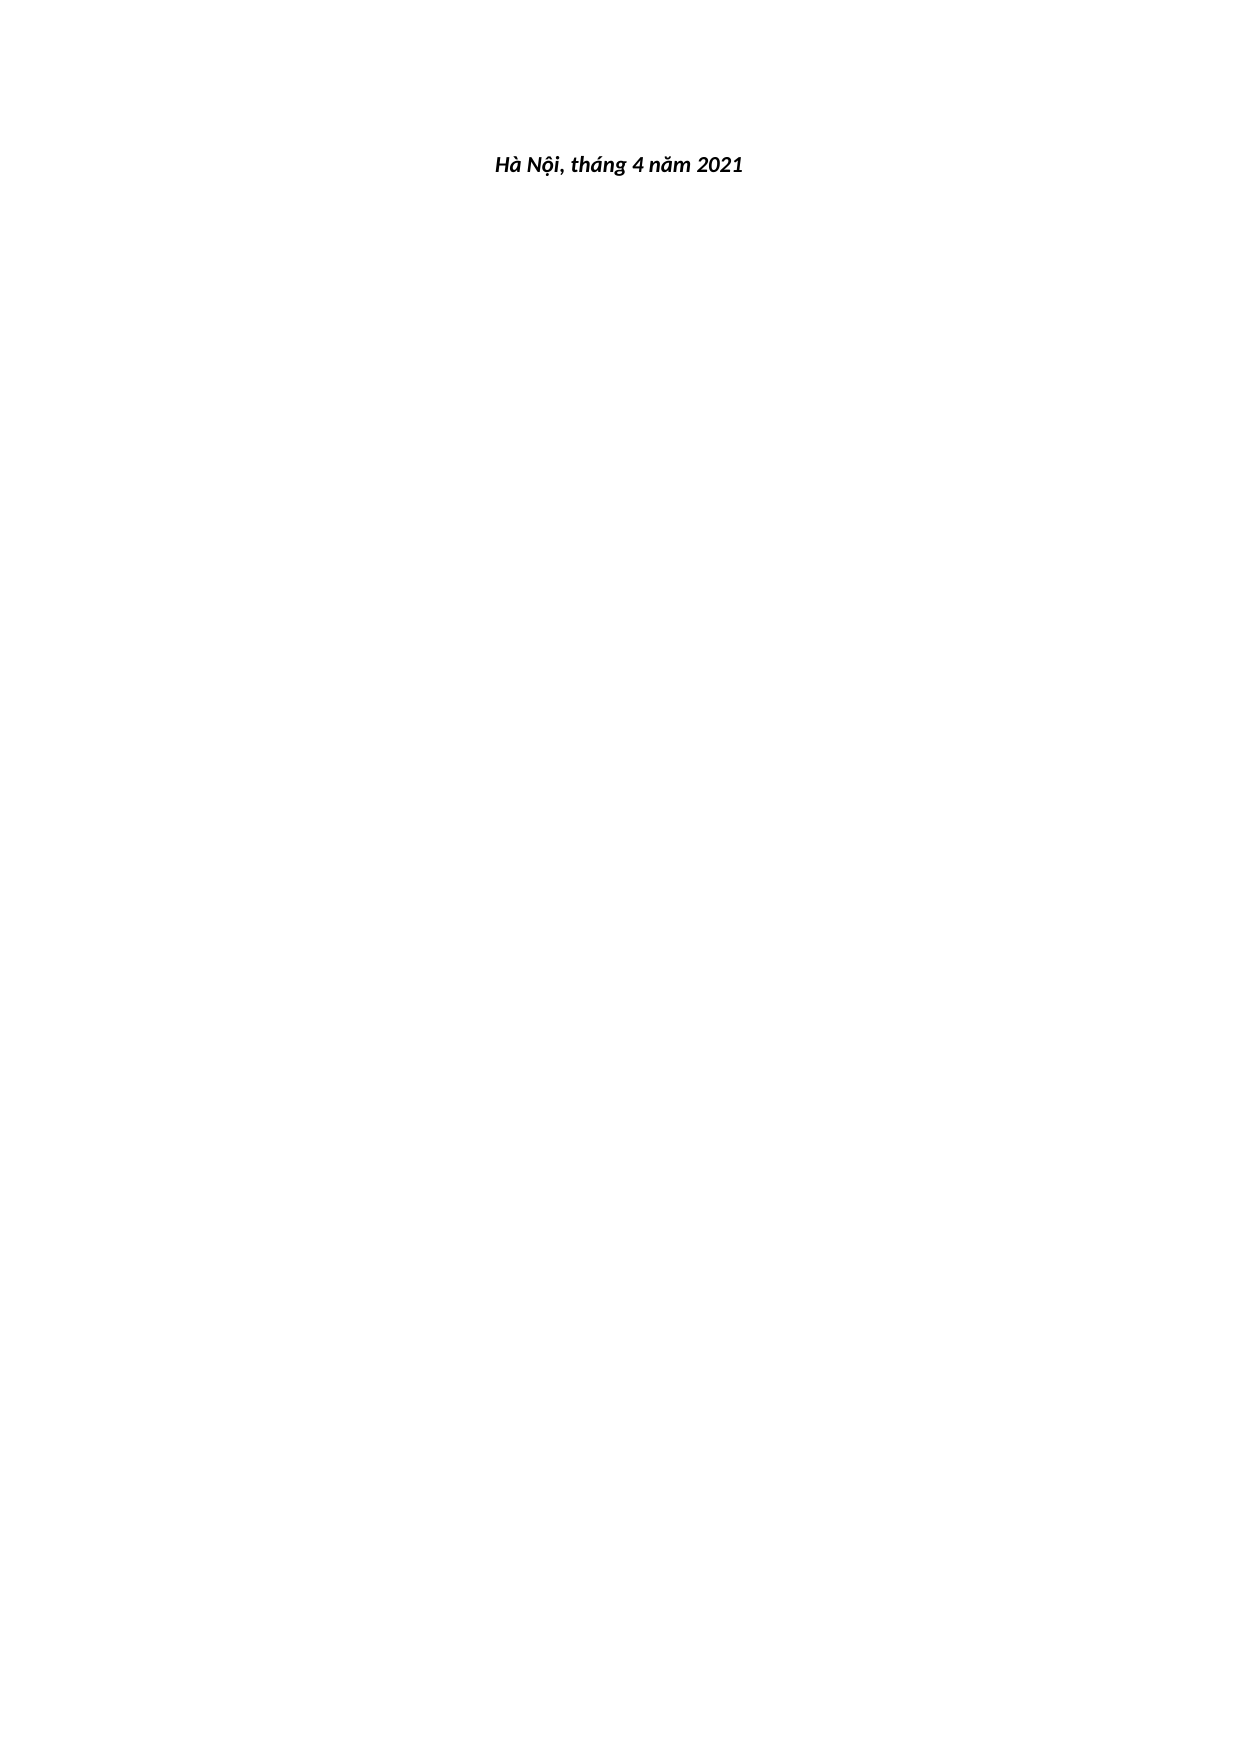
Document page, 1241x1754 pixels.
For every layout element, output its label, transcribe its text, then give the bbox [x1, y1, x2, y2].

text Hà Nội, tháng 4 năm 2021 [150, 150, 1090, 178]
